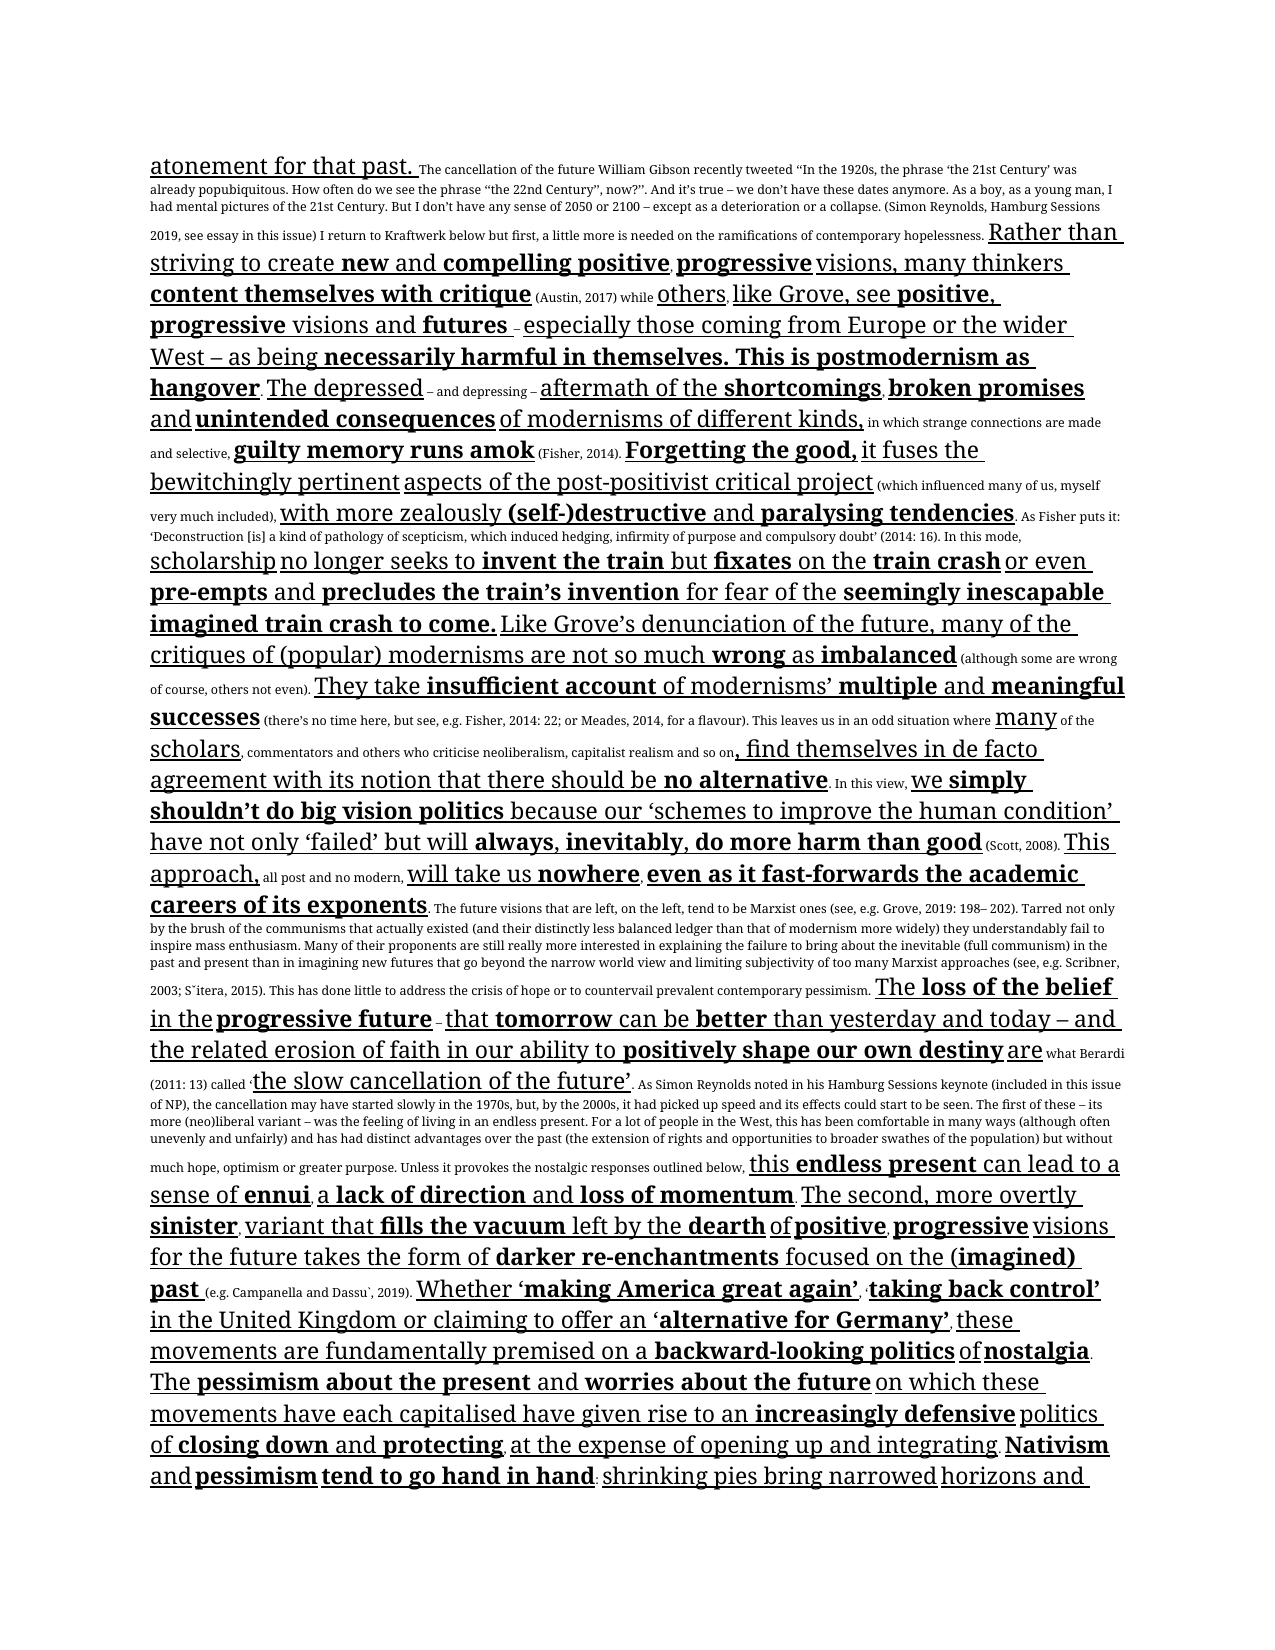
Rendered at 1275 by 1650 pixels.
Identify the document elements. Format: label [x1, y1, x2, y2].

text [150, 150, 1125, 1491]
